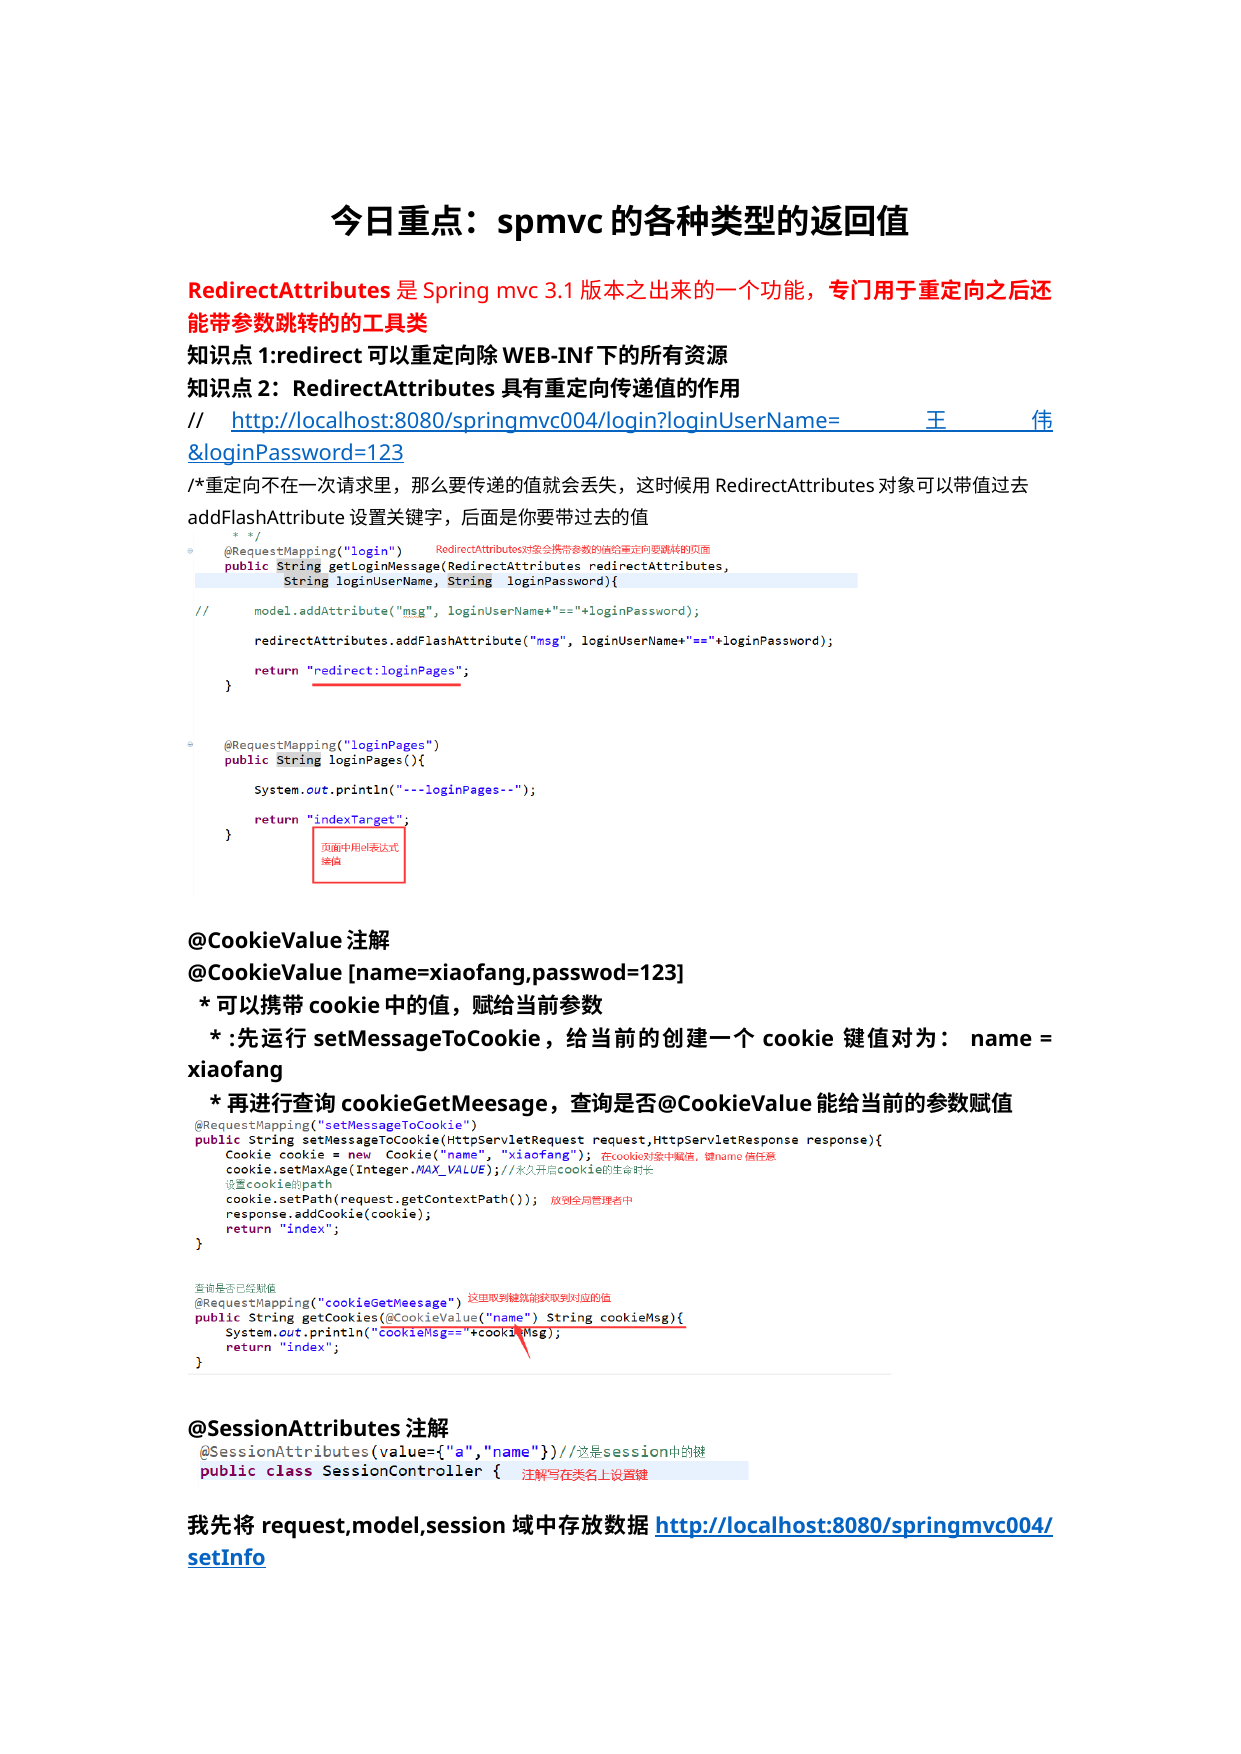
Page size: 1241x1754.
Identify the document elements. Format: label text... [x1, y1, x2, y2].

subtitle 今日重点：spmvc的各种类型的返回值 [187, 187, 1053, 252]
text * :先运行setMessageToCookie，给当前的创建一个cookie 键值对为： name = xiaofang [187, 1020, 1053, 1085]
picture [187, 532, 858, 896]
picture [187, 1117, 892, 1375]
text /*重定向不在一次请求里，那么要传递的值就会丢失，这时候用RedirectAttributes对象可以带值过去 [187, 468, 1053, 500]
text 我先将request,model,session域中存放数据http://localhost:8080/springmvc004/setInfo [187, 1508, 1053, 1573]
text 知识点2：RedirectAttributes 具有重定向传递值的作用 [187, 370, 1053, 403]
text // http://localhost:8080/springmvc004/login?loginUserName=王伟&loginPassword=123 [187, 403, 1053, 468]
text * 再进行查询cookieGetMeesage，查询是否@CookieValue能给当前的参数赋值 [187, 1085, 1053, 1118]
text @CookieValue [name=xiaofang,passwod=123] [187, 955, 1053, 988]
text @CookieValue注解 [187, 923, 1053, 955]
text addFlashAttribute设置关键字，后面是你要带过去的值 [187, 500, 1053, 533]
text RedirectAttributes是Spring mvc 3.1版本之出来的一个功能，专门用于重定向之后还能带参数跳转的的工具类 [187, 273, 1053, 338]
text @SessionAttributes注解 [187, 1410, 1053, 1443]
picture [187, 1442, 749, 1489]
text * 可以携带cookie中的值，赋给当前参数 [187, 988, 1053, 1020]
text 知识点1:redirect可以重定向除WEB-INf下的所有资源 [187, 338, 1053, 370]
